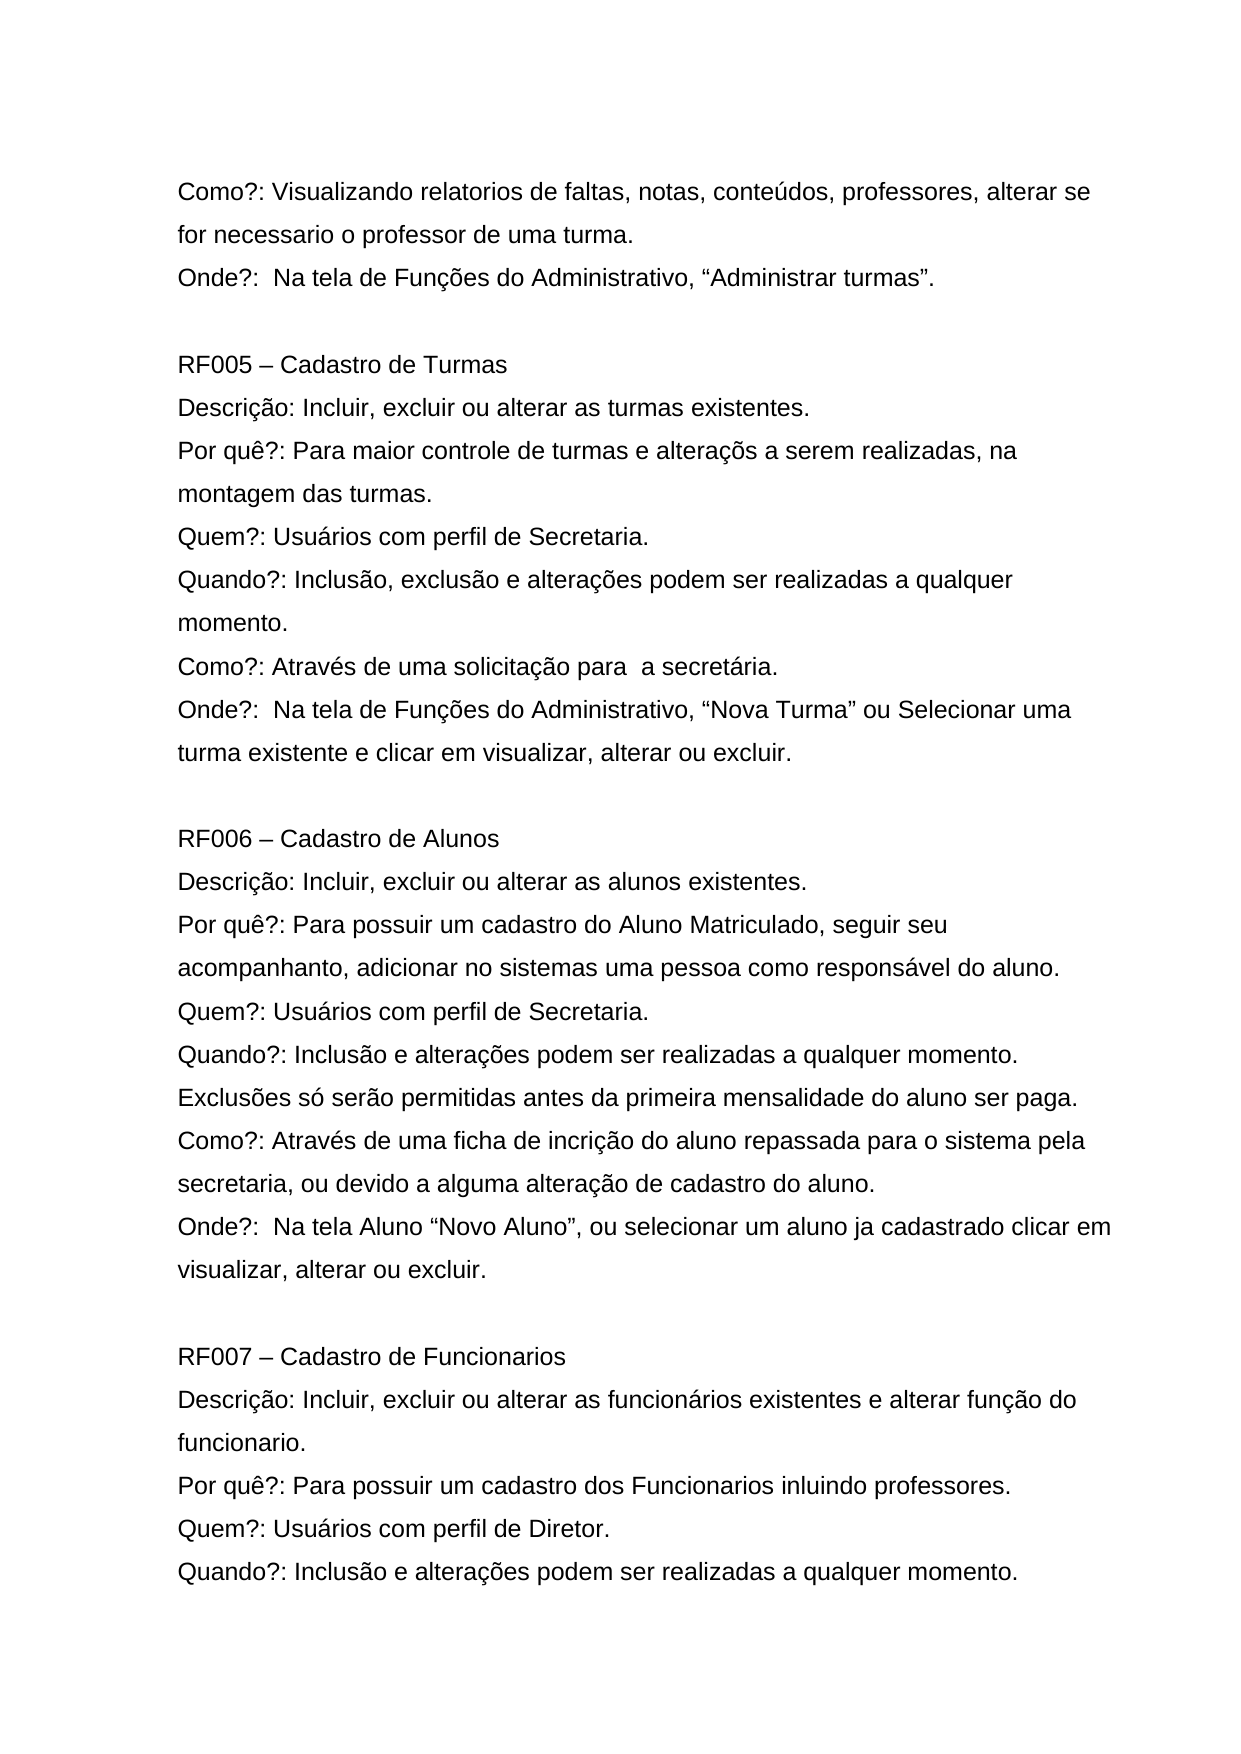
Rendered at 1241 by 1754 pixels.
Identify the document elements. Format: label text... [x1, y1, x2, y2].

text Descrição: Incluir, excluir ou alterar as alunos existentes. [177, 867, 1122, 896]
text RF007 – Cadastro de Funcionarios [177, 1342, 1122, 1370]
text Onde?: Na tela Aluno “Novo Aluno”, ou selecionar um aluno ja cadastrado clicar em visualizar, alterar ou excluir. [177, 1212, 1122, 1284]
text Como?: Através de uma solicitação para a secretária. [177, 652, 1122, 680]
text RF006 – Cadastro de Alunos [177, 824, 1122, 853]
text Por quê?: Para possuir um cadastro dos Funcionarios inluindo professores. [177, 1471, 1122, 1500]
text Exclusões só serão permitidas antes da primeira mensalidade do aluno ser paga. [177, 1083, 1122, 1112]
text Quando?: Inclusão e alterações podem ser realizadas a qualquer momento. [177, 1040, 1122, 1068]
text Descrição: Incluir, excluir ou alterar as funcionários existentes e alterar função do funcionario. [177, 1385, 1122, 1457]
text Como?: Visualizando relatorios de faltas, notas, conteúdos, professores, alterar se for necessario o professor de uma turma. [177, 177, 1122, 249]
text Onde?: Na tela de Funções do Administrativo, “Nova Turma” ou Selecionar uma turma existente e clicar em visualizar, alterar ou excluir. [177, 695, 1122, 767]
text Como?: Através de uma ficha de incrição do aluno repassada para o sistema pela secretaria, ou devido a alguma alteração de cadastro do aluno. [177, 1126, 1122, 1198]
text Quem?: Usuários com perfil de Secretaria. [177, 522, 1122, 551]
text Onde?: Na tela de Funções do Administrativo, “Administrar turmas”. [177, 263, 1122, 292]
text Por quê?: Para possuir um cadastro do Aluno Matriculado, seguir seu acompanhanto, adicionar no sistemas uma pessoa como responsável do aluno. [177, 910, 1122, 982]
text Quando?: Inclusão, exclusão e alterações podem ser realizadas a qualquer momento. [177, 565, 1122, 637]
text Quem?: Usuários com perfil de Diretor. [177, 1514, 1122, 1543]
text Quando?: Inclusão e alterações podem ser realizadas a qualquer momento. [177, 1557, 1122, 1586]
text Descrição: Incluir, excluir ou alterar as turmas existentes. [177, 393, 1122, 422]
text Quem?: Usuários com perfil de Secretaria. [177, 997, 1122, 1025]
text RF005 – Cadastro de Turmas [177, 350, 1122, 378]
text Por quê?: Para maior controle de turmas e alteraçõs a serem realizadas, na montagem das turmas. [177, 436, 1122, 508]
